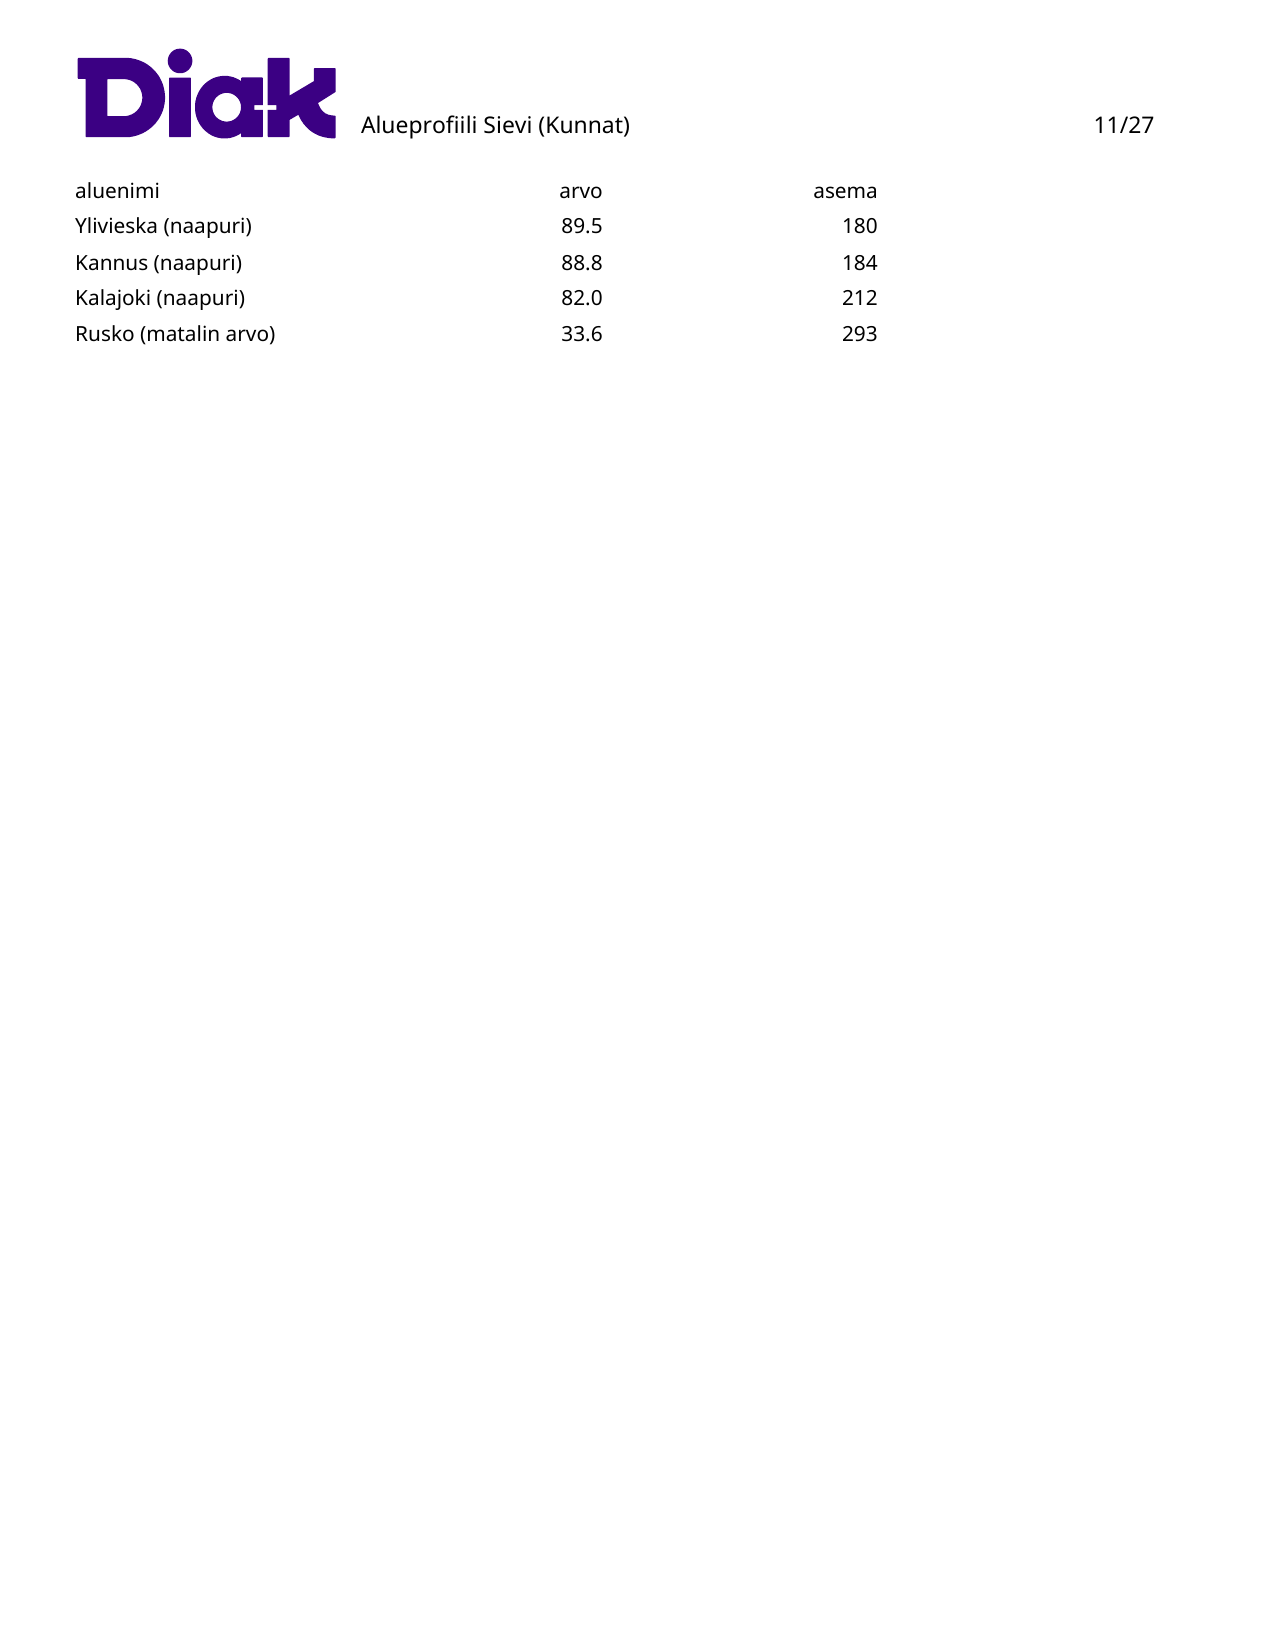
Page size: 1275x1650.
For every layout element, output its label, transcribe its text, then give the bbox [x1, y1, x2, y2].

table_cell Rusko (matalin arvo) [64, 316, 339, 352]
table_cell 82.0 [339, 280, 614, 316]
table_cell 212 [614, 280, 889, 316]
table_cell 180 [614, 208, 889, 244]
table_header asema [614, 172, 889, 208]
table_cell 89.5 [339, 208, 614, 244]
table_cell 33.6 [339, 316, 614, 352]
table_cell Ylivieska (naapuri) [64, 208, 339, 244]
table_header aluenimi [64, 172, 339, 208]
table_cell 88.8 [339, 244, 614, 280]
table_cell 293 [614, 316, 889, 352]
table_cell Kannus (naapuri) [64, 244, 339, 280]
table_header arvo [339, 172, 614, 208]
table_cell 184 [614, 244, 889, 280]
table_cell Kalajoki (naapuri) [64, 280, 339, 316]
